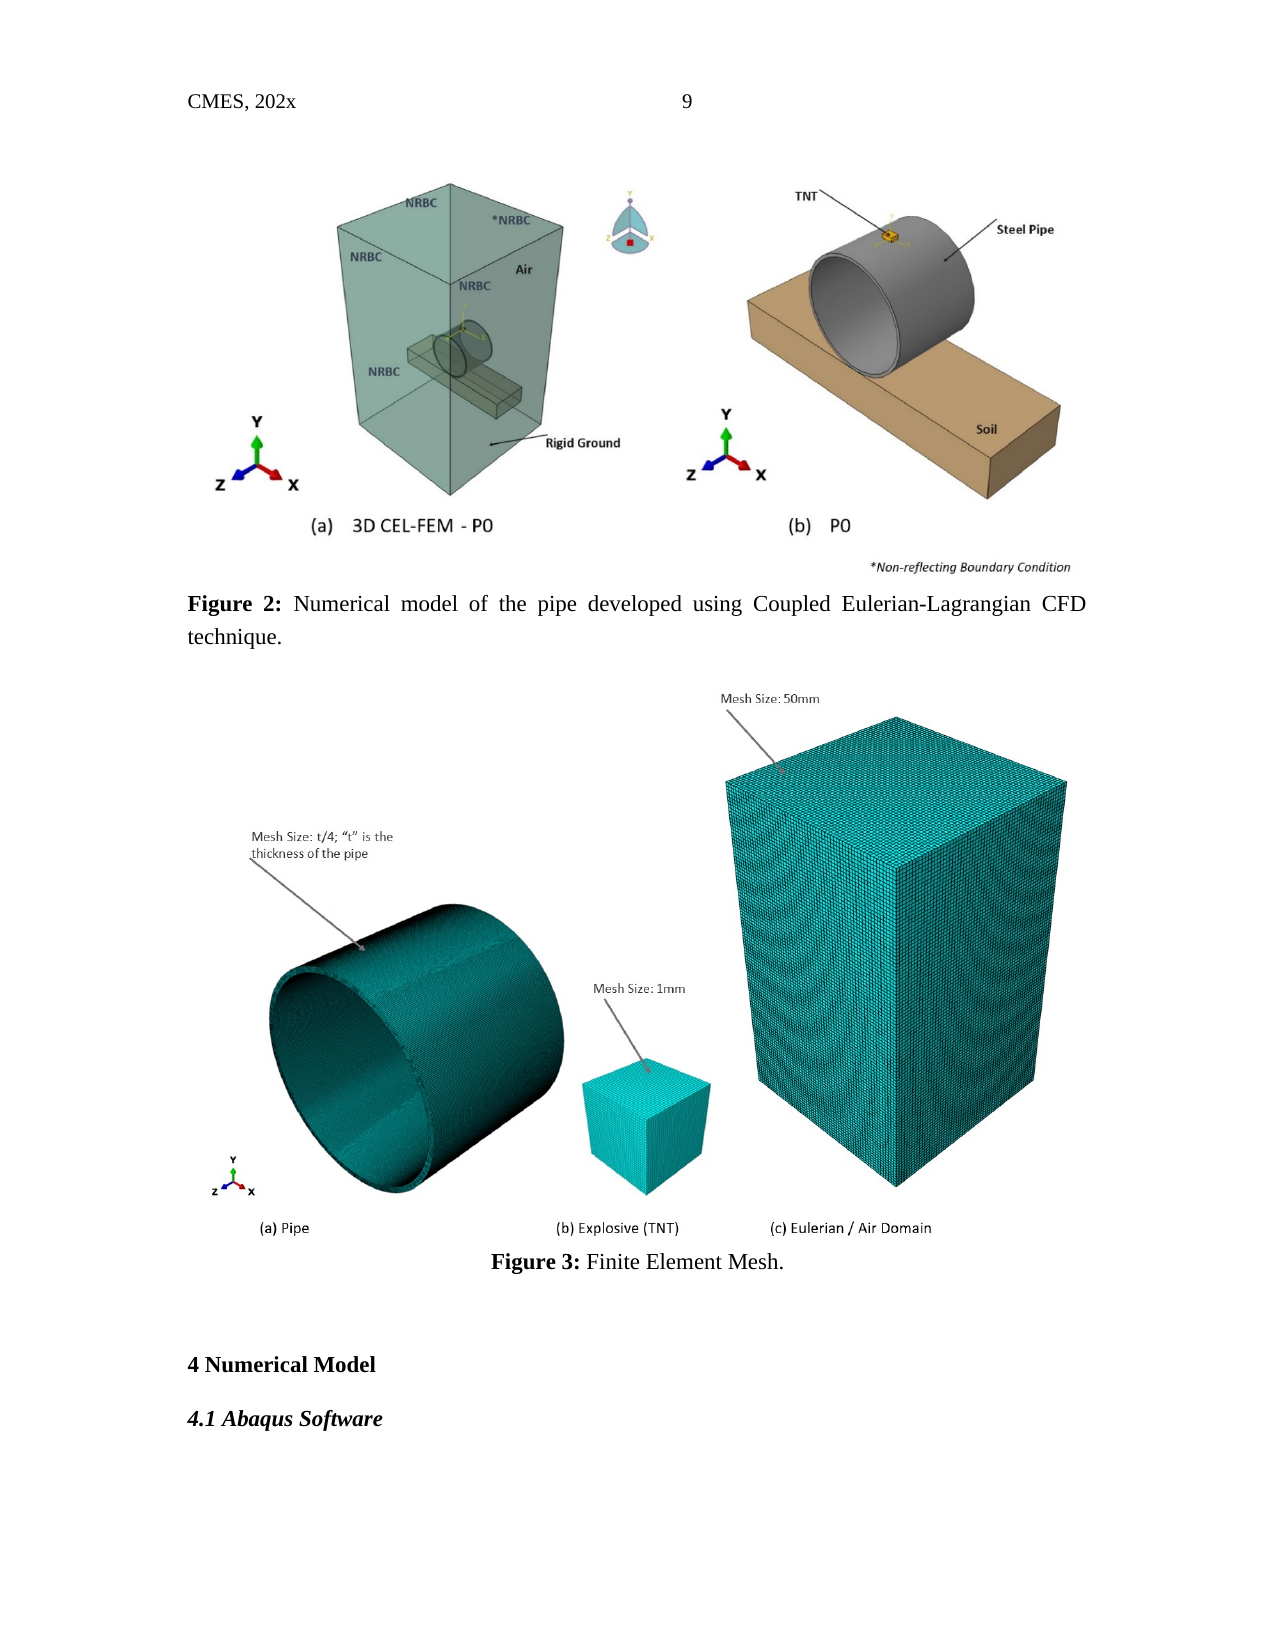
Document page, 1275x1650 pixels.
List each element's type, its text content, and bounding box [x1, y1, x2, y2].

picture [187, 158, 1088, 581]
text 4.1 Abaqus Software [187, 1402, 1087, 1434]
text Figure 3: Finite Element Mesh. [187, 1248, 1087, 1274]
picture [187, 685, 1088, 1242]
text Figure 2: Numerical model of the pipe developed using Coupled Eulerian-Lagrangian CFD technique. [187, 587, 1087, 652]
text 4 Numerical Model [187, 1351, 1087, 1377]
